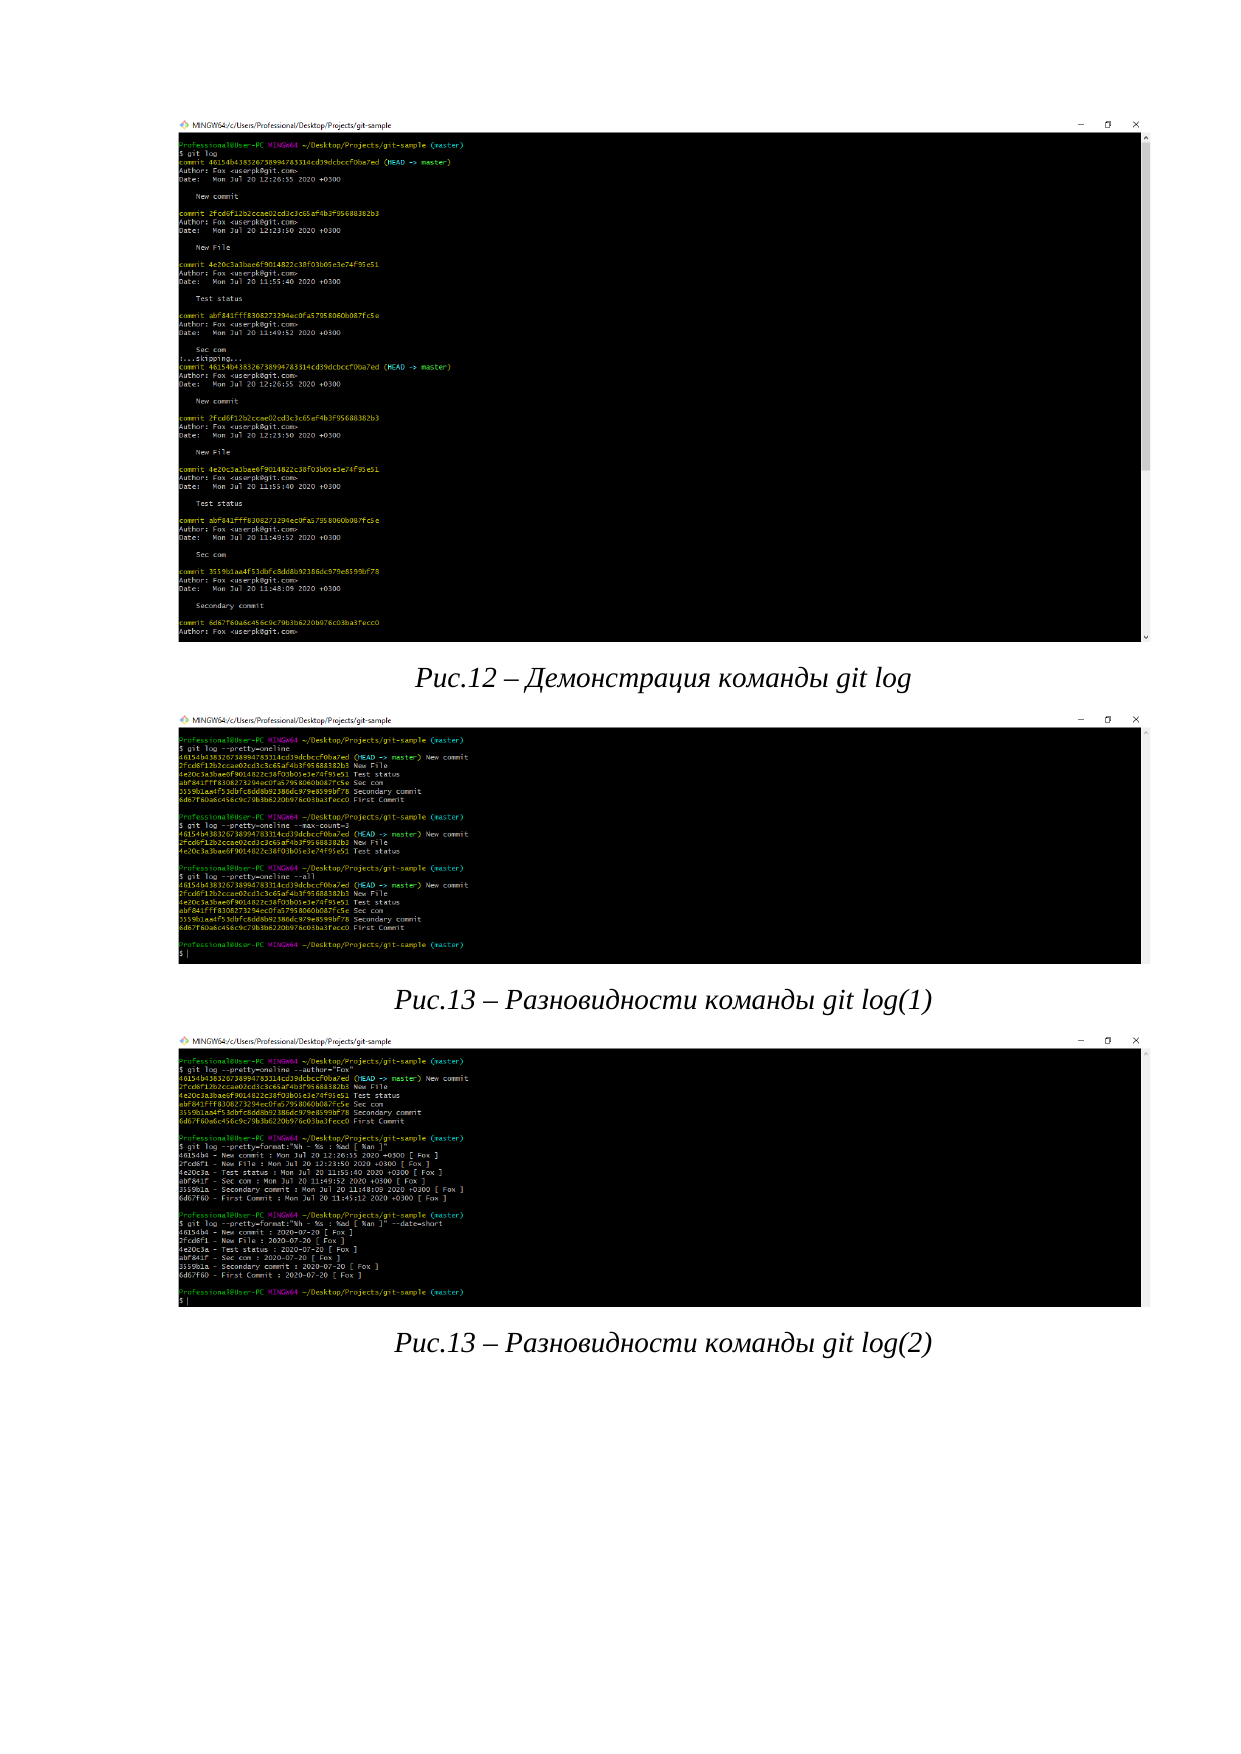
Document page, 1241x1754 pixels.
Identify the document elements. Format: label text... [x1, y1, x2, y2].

text Рис.13 – Разновидности команды git log(2) [177, 1326, 1152, 1359]
text Рис.13 – Разновидности команды git log(1) [177, 982, 1152, 1016]
picture [178, 1035, 1151, 1307]
picture [178, 713, 1151, 964]
text Рис.12 – Демонстрация команды git log [177, 660, 1152, 694]
picture [178, 118, 1151, 642]
